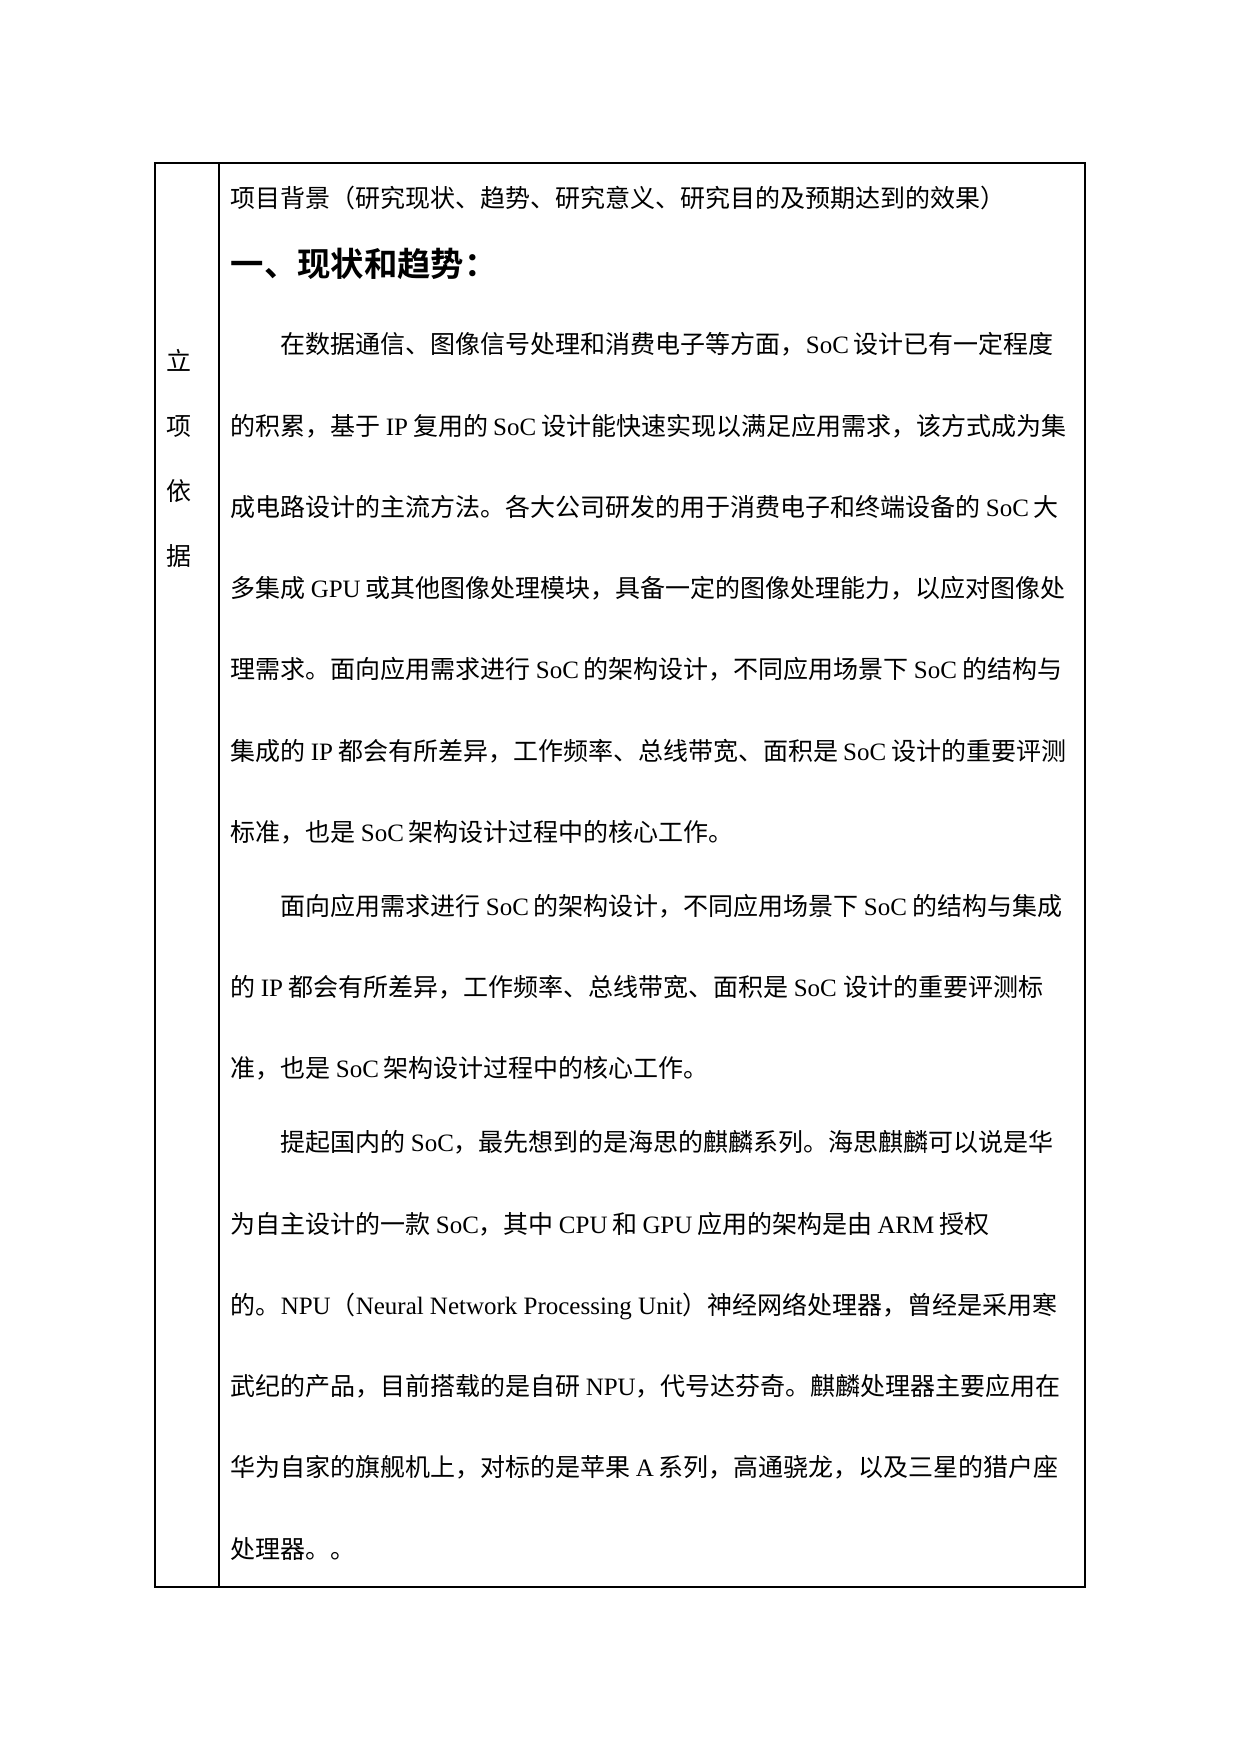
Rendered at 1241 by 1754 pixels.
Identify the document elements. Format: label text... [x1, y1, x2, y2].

table_header 立项依据 [156, 164, 218, 1586]
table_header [220, 164, 1084, 1586]
